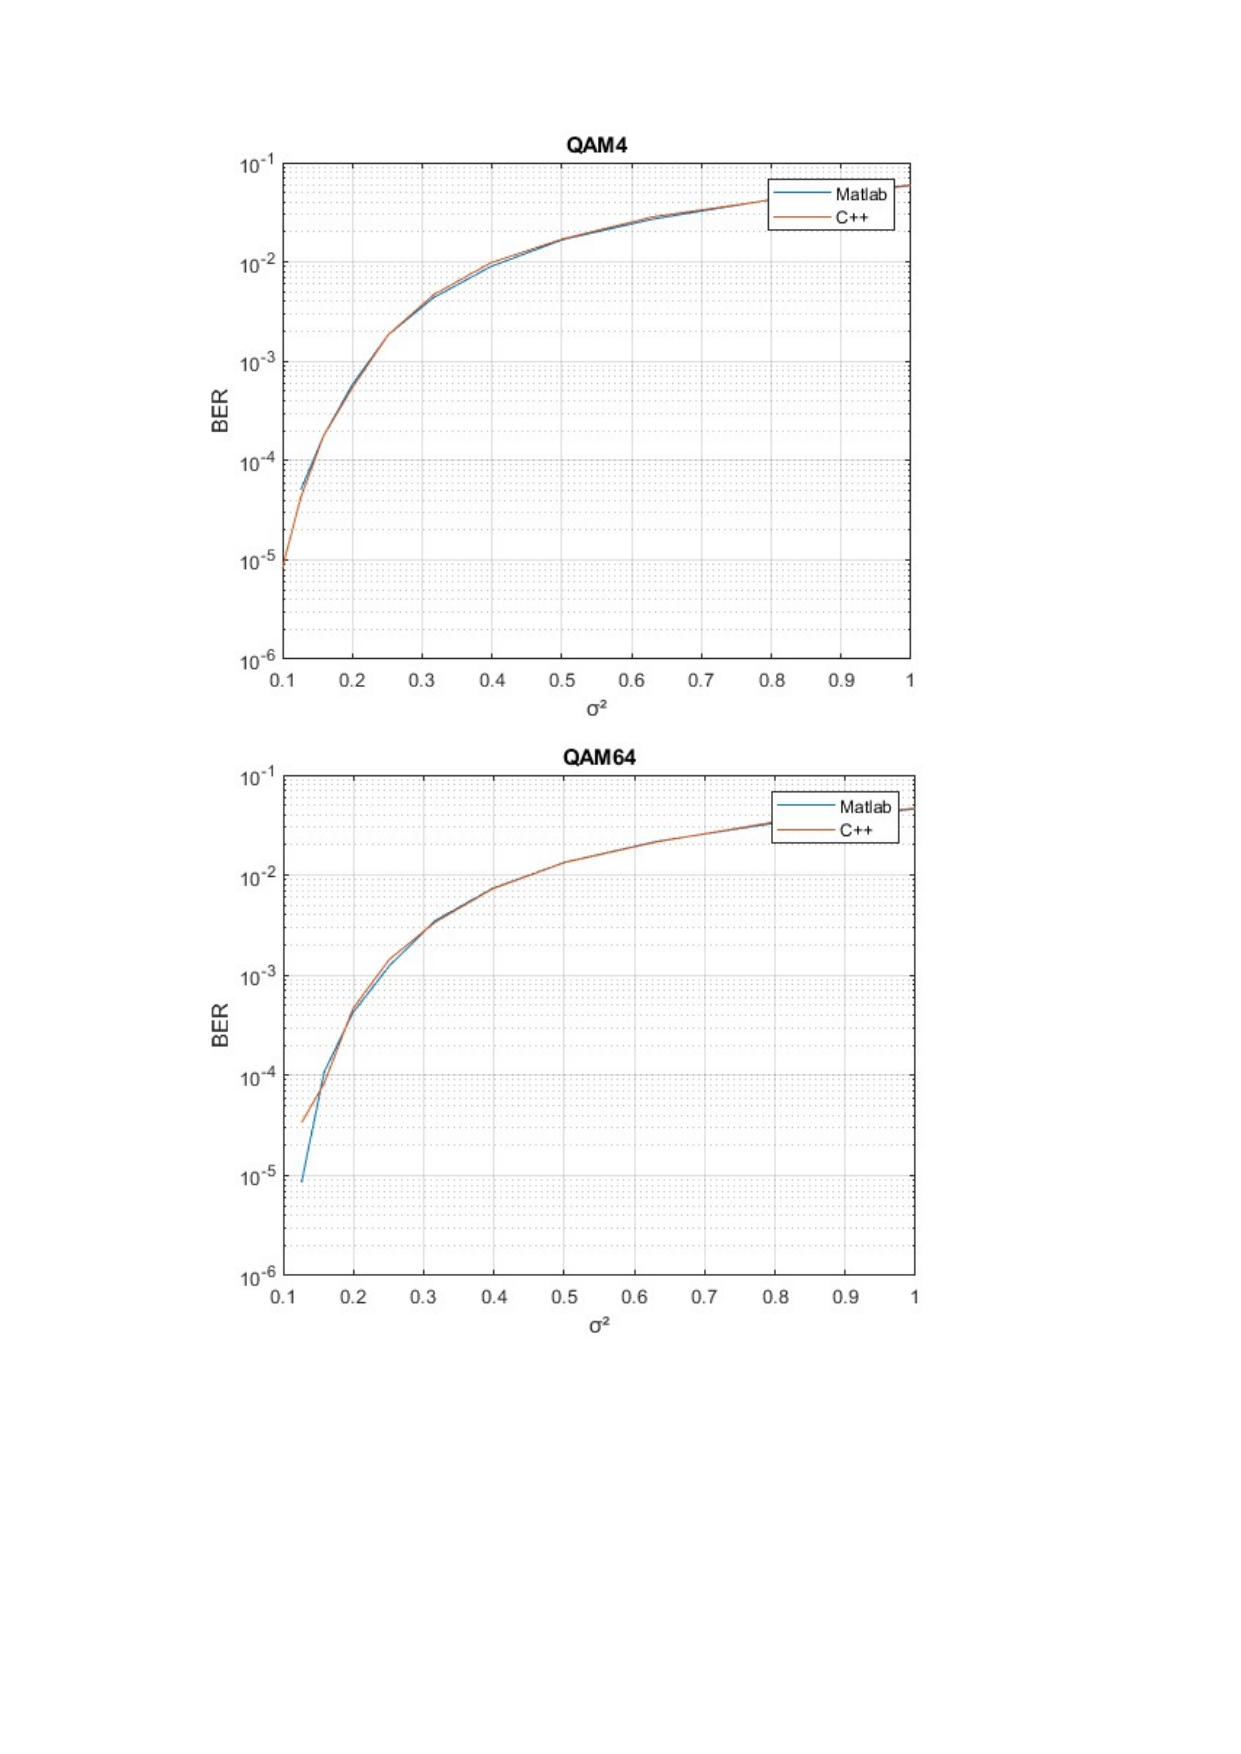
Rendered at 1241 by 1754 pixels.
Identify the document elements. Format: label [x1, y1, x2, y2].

picture [177, 731, 993, 1343]
picture [177, 118, 988, 726]
